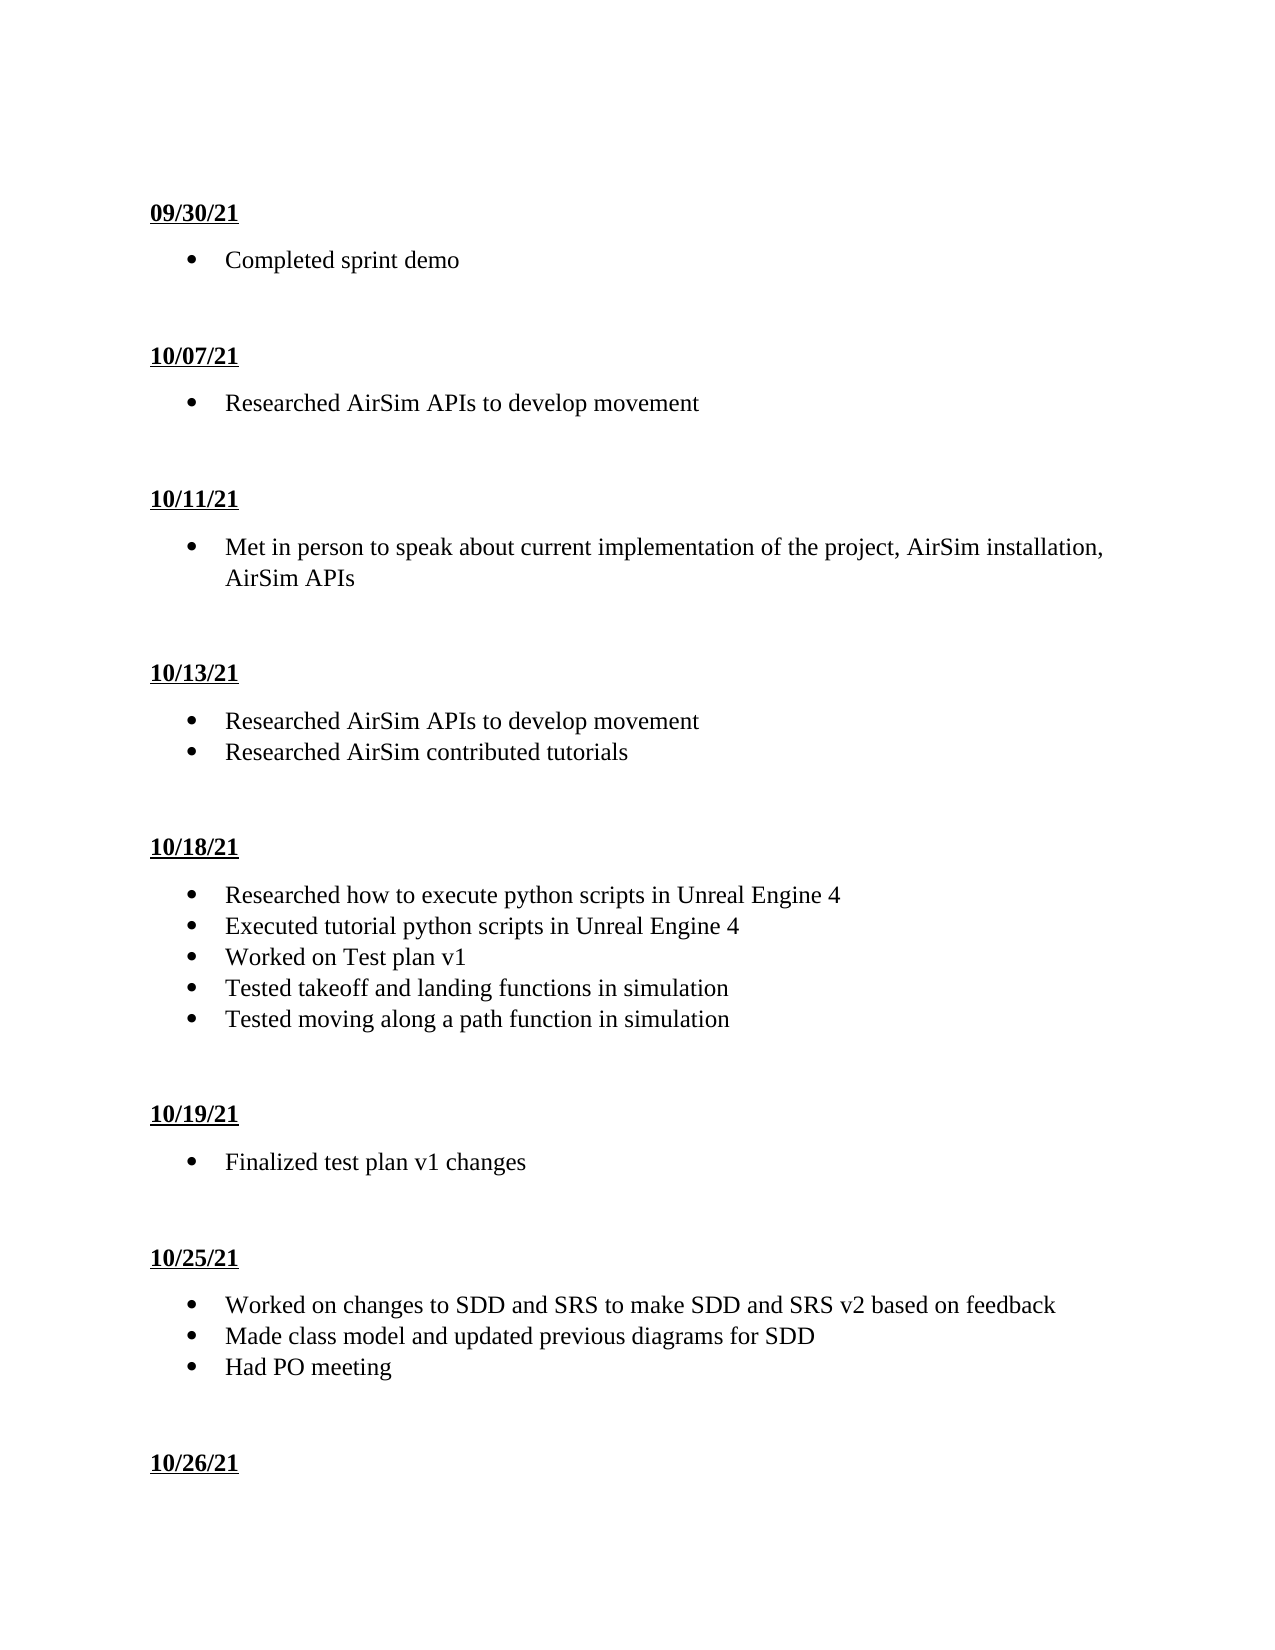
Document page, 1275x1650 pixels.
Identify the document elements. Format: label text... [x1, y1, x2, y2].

list Executed tutorial python scripts in Unreal Engine 4 [187, 911, 1125, 940]
list Finalized test plan v1 changes [187, 1147, 1125, 1176]
list Made class model and updated previous diagrams for SDD [187, 1321, 1125, 1350]
text 09/30/21 [150, 198, 1125, 226]
text 10/19/21 [150, 1099, 1125, 1128]
list Worked on Test plan v1 [187, 942, 1125, 971]
list Tested takeoff and landing functions in simulation [187, 973, 1125, 1002]
text 10/18/21 [150, 832, 1125, 861]
text 10/07/21 [150, 341, 1125, 369]
text 10/26/21 [150, 1448, 1125, 1477]
text 10/25/21 [150, 1243, 1125, 1271]
list Researched AirSim APIs to develop movement [187, 706, 1125, 734]
list Had PO meeting [187, 1352, 1125, 1381]
list Tested moving along a path function in simulation [187, 1004, 1125, 1033]
list Worked on changes to SDD and SRS to make SDD and SRS v2 based on feedback [187, 1290, 1125, 1319]
text 10/11/21 [150, 484, 1125, 513]
list Researched AirSim APIs to develop movement [187, 388, 1125, 417]
list Researched how to execute python scripts in Unreal Engine 4 [187, 880, 1125, 909]
text 10/13/21 [150, 658, 1125, 687]
list Completed sprint demo [187, 245, 1125, 274]
list Met in person to speak about current implementation of the project, AirSim installation, AirSim APIs [187, 532, 1125, 591]
list Researched AirSim contributed tutorials [187, 737, 1125, 766]
